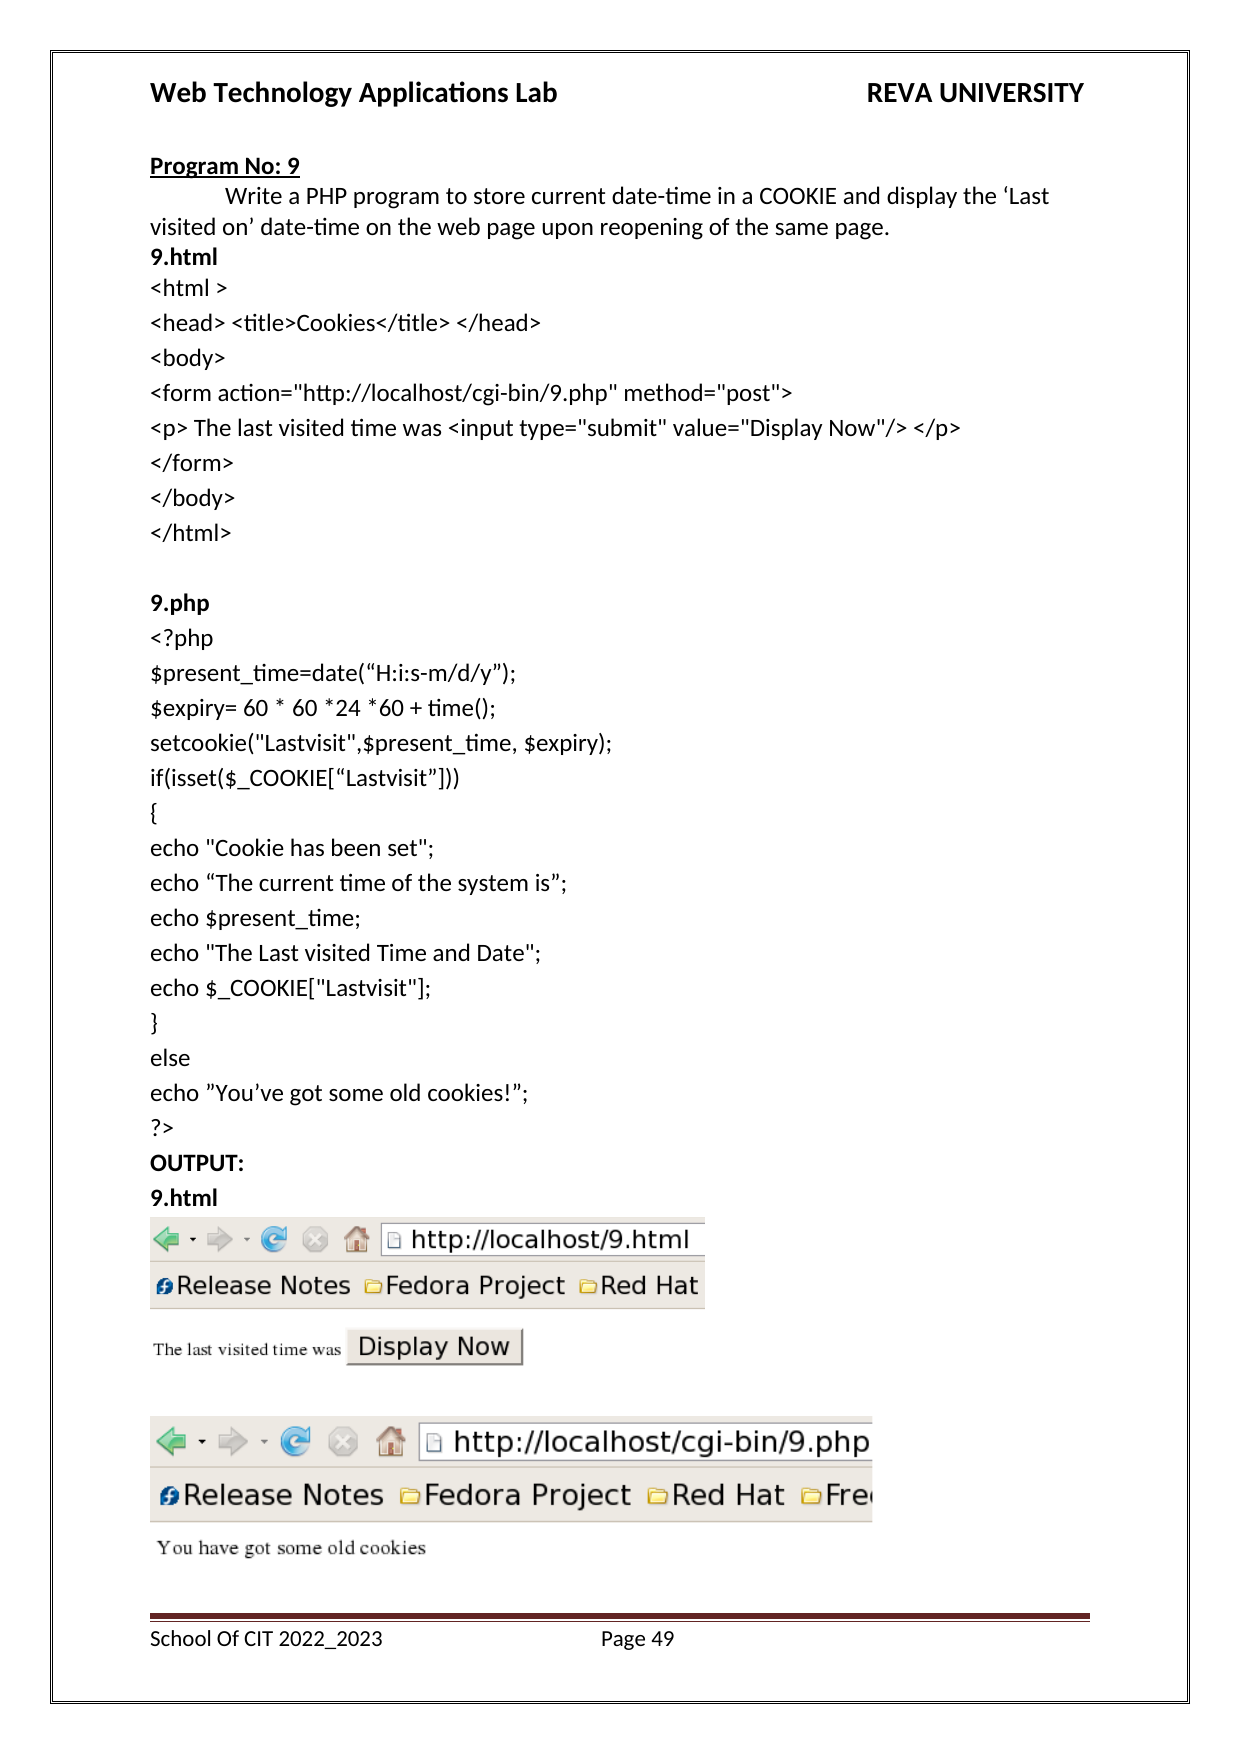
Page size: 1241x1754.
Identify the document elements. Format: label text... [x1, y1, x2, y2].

text echo $present_time; [150, 902, 1090, 933]
text <form action="http://localhost/cgi-bin/9.php" method="post"> [150, 377, 1090, 408]
text setcookie("Lastvisit",$present_time, $expiry); [150, 727, 1090, 758]
text Write a PHP program to store current date-time in a COOKIE and display the ‘Last visited on’ date-time on the web page upon reopening of the same page. [150, 181, 1090, 242]
text echo $_COOKIE["Lastvisit"]; [150, 972, 1090, 1003]
text echo "Cookie has been set"; [150, 832, 1090, 863]
text echo “The current time of the system is”; [150, 867, 1090, 898]
text $present_time=date(“H:i:s-m/d/y”); [150, 657, 1090, 688]
text </html> [150, 517, 1090, 548]
text <?php [150, 622, 1090, 653]
text <head> <title>Cookies</title> </head> [150, 307, 1090, 338]
text 9.html [150, 242, 1090, 272]
text <html > [150, 272, 1090, 303]
text OUTPUT: [150, 1147, 1090, 1178]
text Program No: 9 [150, 150, 1090, 181]
text echo ”You’ve got some old cookies!”; [150, 1077, 1090, 1108]
text </body> [150, 482, 1090, 513]
text echo "The Last visited Time and Date"; [150, 937, 1090, 968]
text { [150, 797, 1090, 828]
text <body> [150, 342, 1090, 373]
text 9.html [150, 1182, 1090, 1213]
text } [150, 1007, 1090, 1038]
text $expiry= 60 * 60 *24 *60 + time(); [150, 692, 1090, 723]
text </form> [150, 447, 1090, 478]
text <p> The last visited time was <input type="submit" value="Display Now"/> </p> [150, 412, 1090, 443]
picture [150, 1416, 873, 1561]
picture [150, 1217, 705, 1377]
text else [150, 1042, 1090, 1073]
text if(isset($_COOKIE[“Lastvisit”])) [150, 762, 1090, 793]
text ?> [150, 1112, 1090, 1143]
text 9.php [150, 587, 1090, 618]
